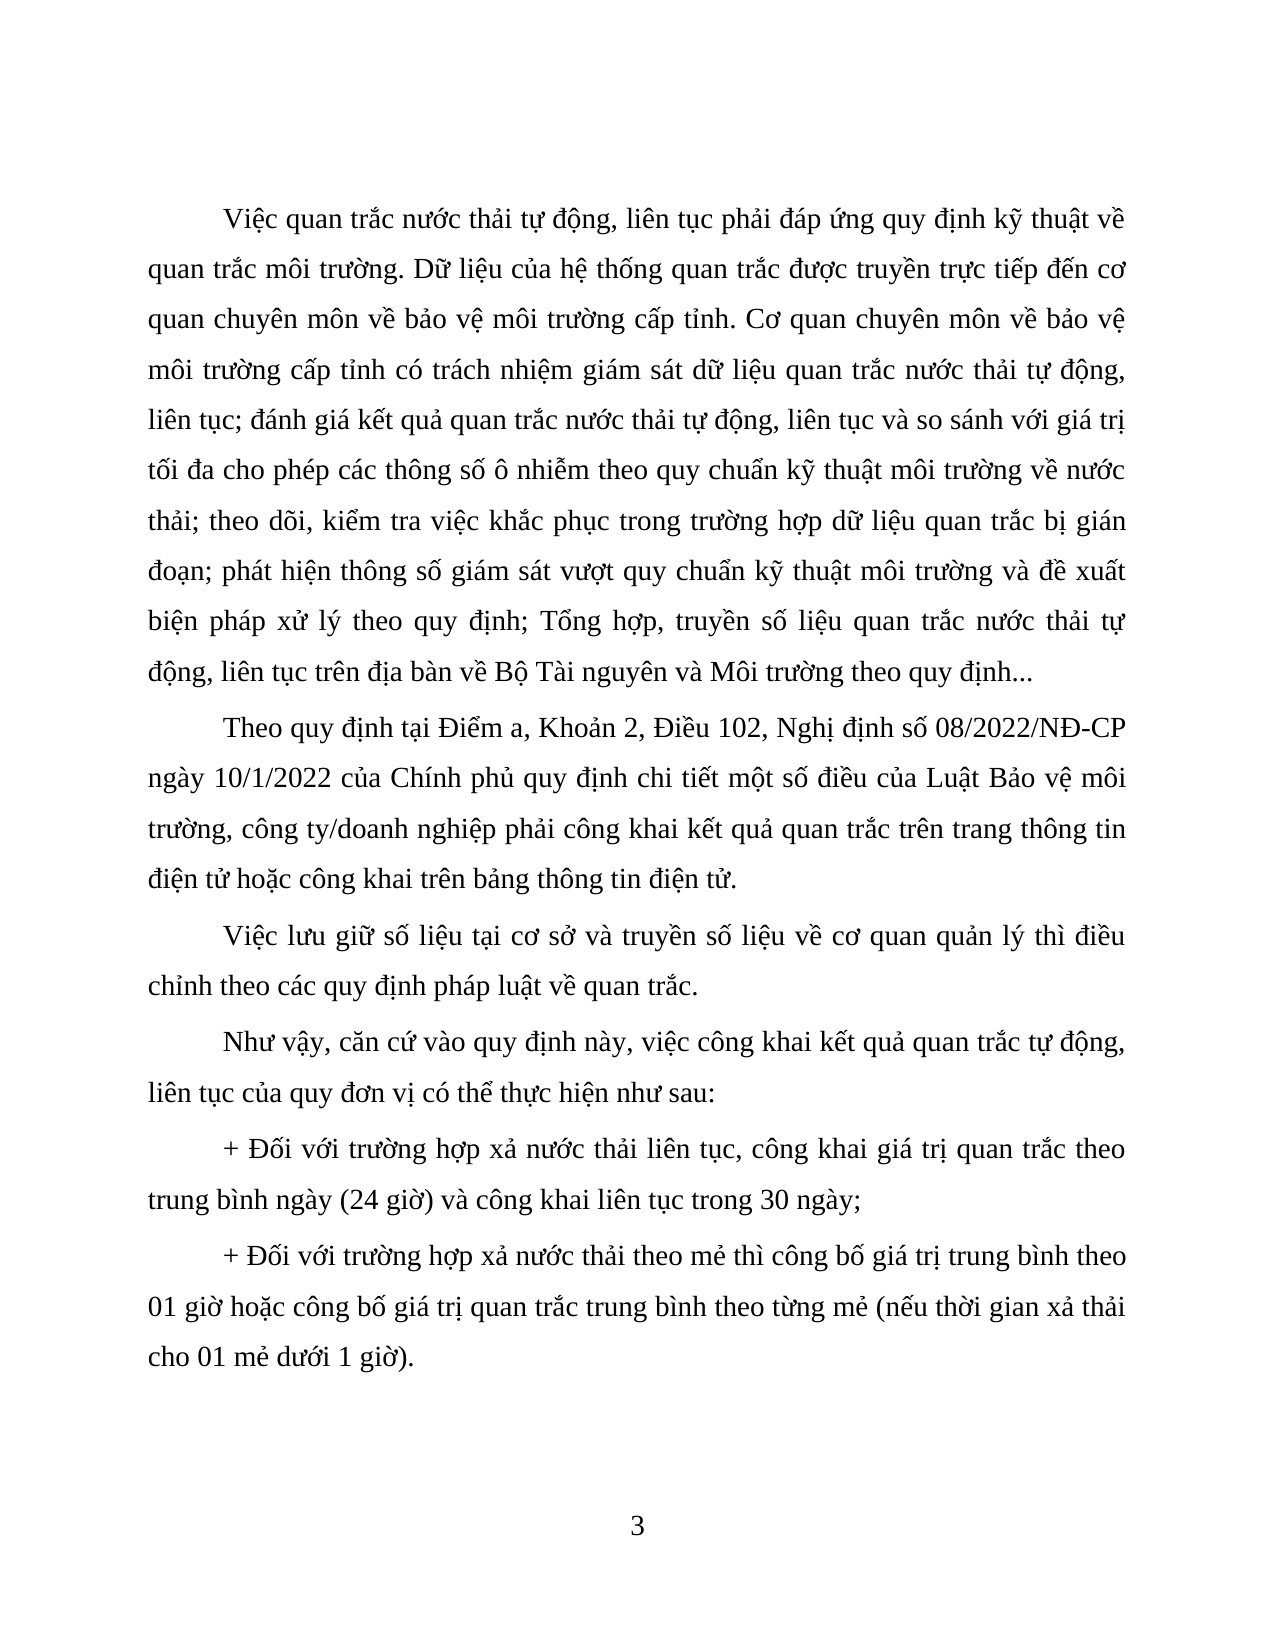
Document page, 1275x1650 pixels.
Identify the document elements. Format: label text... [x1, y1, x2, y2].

text Như vậy, căn cứ vào quy định này, việc công khai kết quả quan trắc tự động, liên tục của quy đơn vị có thể thực hiện như sau: [148, 1024, 1127, 1108]
text Việc quan trắc nước thải tự động, liên tục phải đáp ứng quy định kỹ thuật về quan trắc môi trường. Dữ liệu của hệ thống quan trắc được truyền trực tiếp đến cơ quan chuyên môn về bảo vệ môi trường cấp tỉnh. Cơ quan chuyên môn về bảo vệ môi trường cấp tỉnh có trách nhiệm giám sát dữ liệu quan trắc nước thải tự động, liên tục; đánh giá kết quả quan trắc nước thải tự động, liên tục và so sánh với giá trị tối đa cho phép các thông số ô nhiễm theo quy chuẩn kỹ thuật môi trường về nước thải; theo dõi, kiểm tra việc khắc phục trong trường hợp dữ liệu quan trắc bị gián đoạn; phát hiện thông số giám sát vượt quy chuẩn kỹ thuật môi trường và đề xuất biện pháp xử lý theo quy định; Tổng hợp, truyền số liệu quan trắc nước thải tự động, liên tục trên địa bàn về Bộ Tài nguyên và Môi trường theo quy định... [148, 201, 1127, 687]
text Theo quy định tại Điểm a, Khoản 2, Điều 102, Nghị định số 08/2022/NĐ-CP ngày 10/1/2022 của Chính phủ quy định chi tiết một số điều của Luật Bảo vệ môi trường, công ty/doanh nghiệp phải công khai kết quả quan trắc trên trang thông tin điện tử hoặc công khai trên bảng thông tin điện tử. [148, 710, 1127, 895]
text Việc lưu giữ số liệu tại cơ sở và truyền số liệu về cơ quan quản lý thì điều chỉnh theo các quy định pháp luật về quan trắc. [148, 918, 1127, 1002]
text + Đối với trường hợp xả nước thải liên tục, công khai giá trị quan trắc theo trung bình ngày (24 giờ) và công khai liên tục trong 30 ngày; [148, 1131, 1127, 1215]
text + Đối với trường hợp xả nước thải theo mẻ thì công bố giá trị trung bình theo 01 giờ hoặc công bố giá trị quan trắc trung bình theo từng mẻ (nếu thời gian xả thải cho 01 mẻ dưới 1 giờ). [148, 1238, 1127, 1372]
